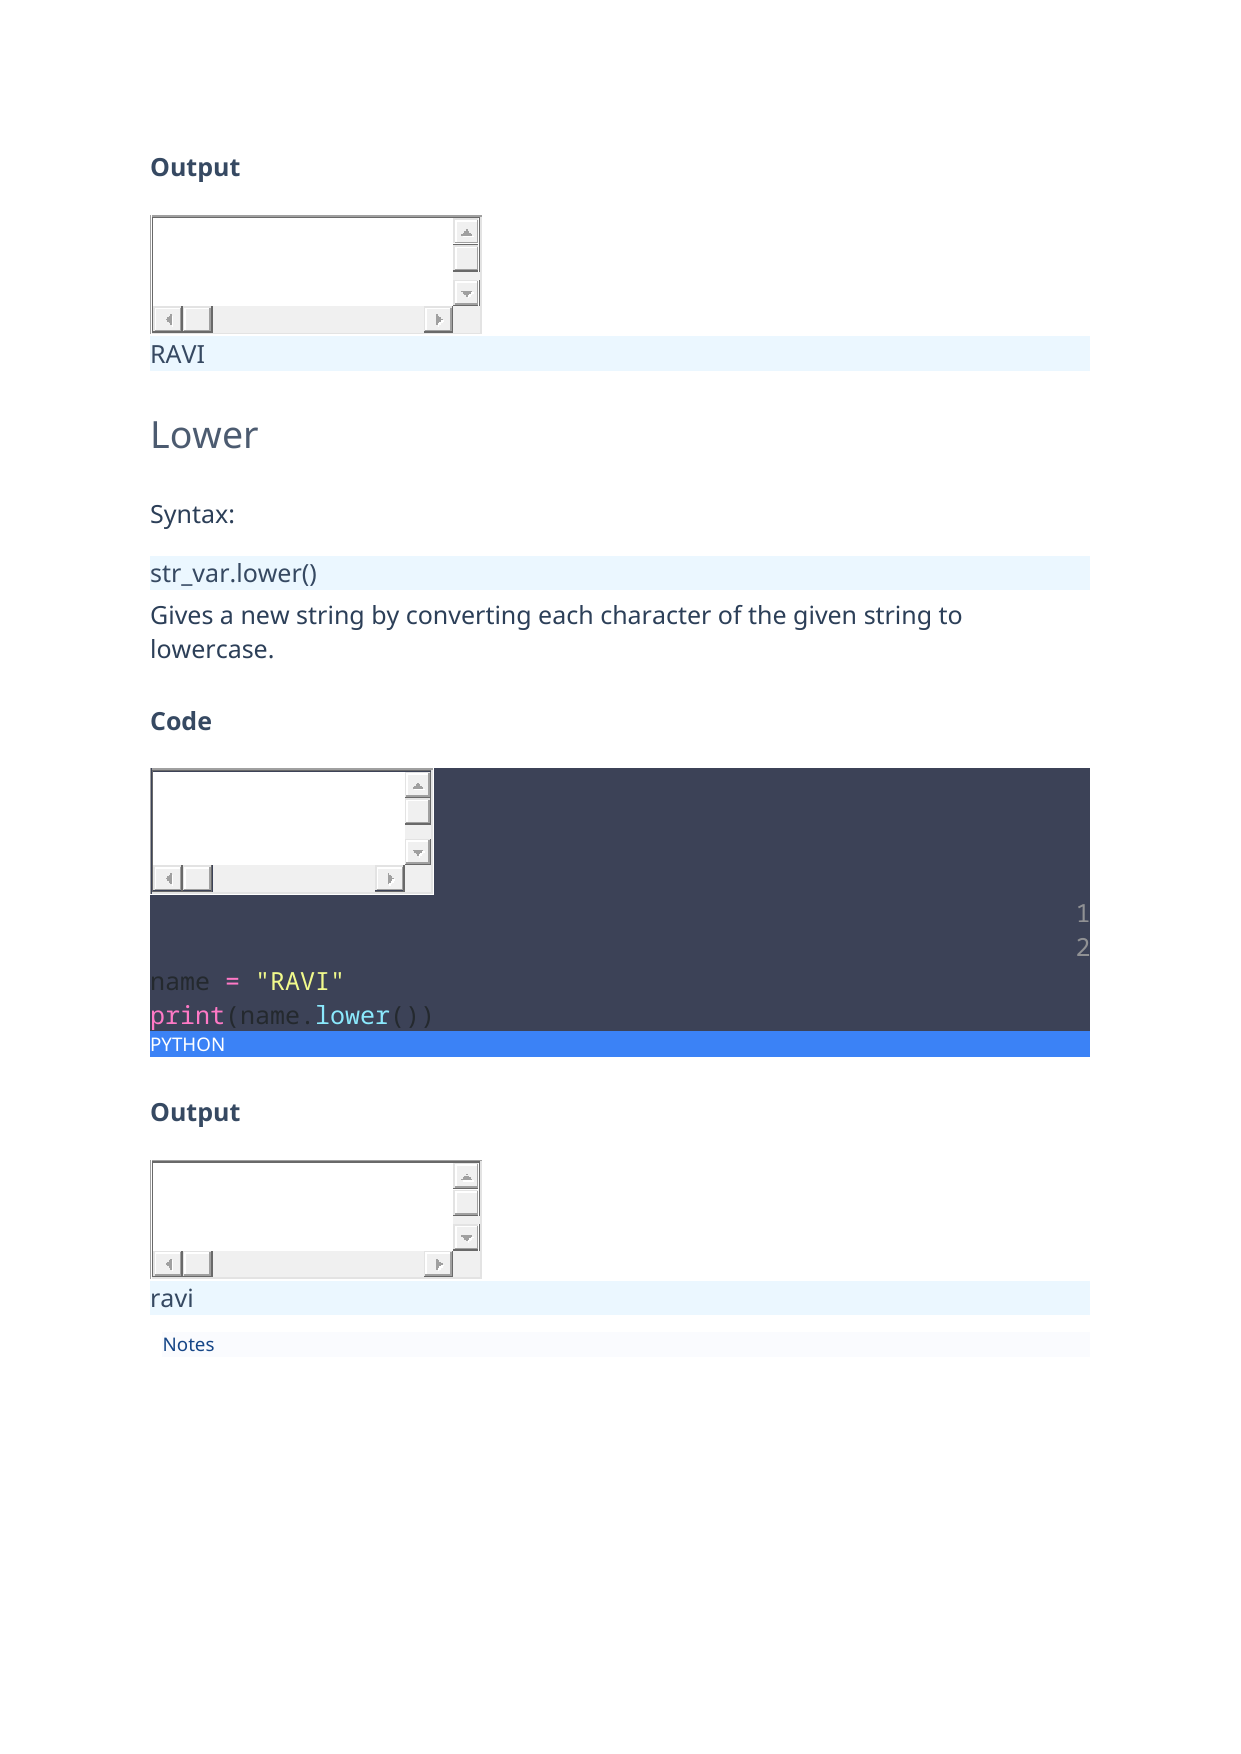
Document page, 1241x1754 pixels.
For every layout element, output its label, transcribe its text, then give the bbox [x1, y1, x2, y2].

text Notes [162, 1332, 1090, 1357]
text Lower [150, 408, 1090, 459]
text Output [150, 1094, 1090, 1128]
text 1 [150, 895, 1090, 929]
text str_var.lower() [150, 556, 1090, 590]
text Gives a new string by converting each character of the given string to lowercase. [150, 597, 1090, 666]
text Syntax: [150, 497, 1090, 531]
text ravi [150, 1281, 1090, 1315]
text 2 [150, 929, 1090, 963]
text RAVI [150, 336, 1090, 371]
text print(name.lower()) [150, 997, 1090, 1031]
text name = "RAVI" [150, 963, 1090, 997]
text Code [150, 703, 1090, 737]
text PYTHON [150, 1031, 1090, 1057]
text Output [150, 150, 1090, 184]
